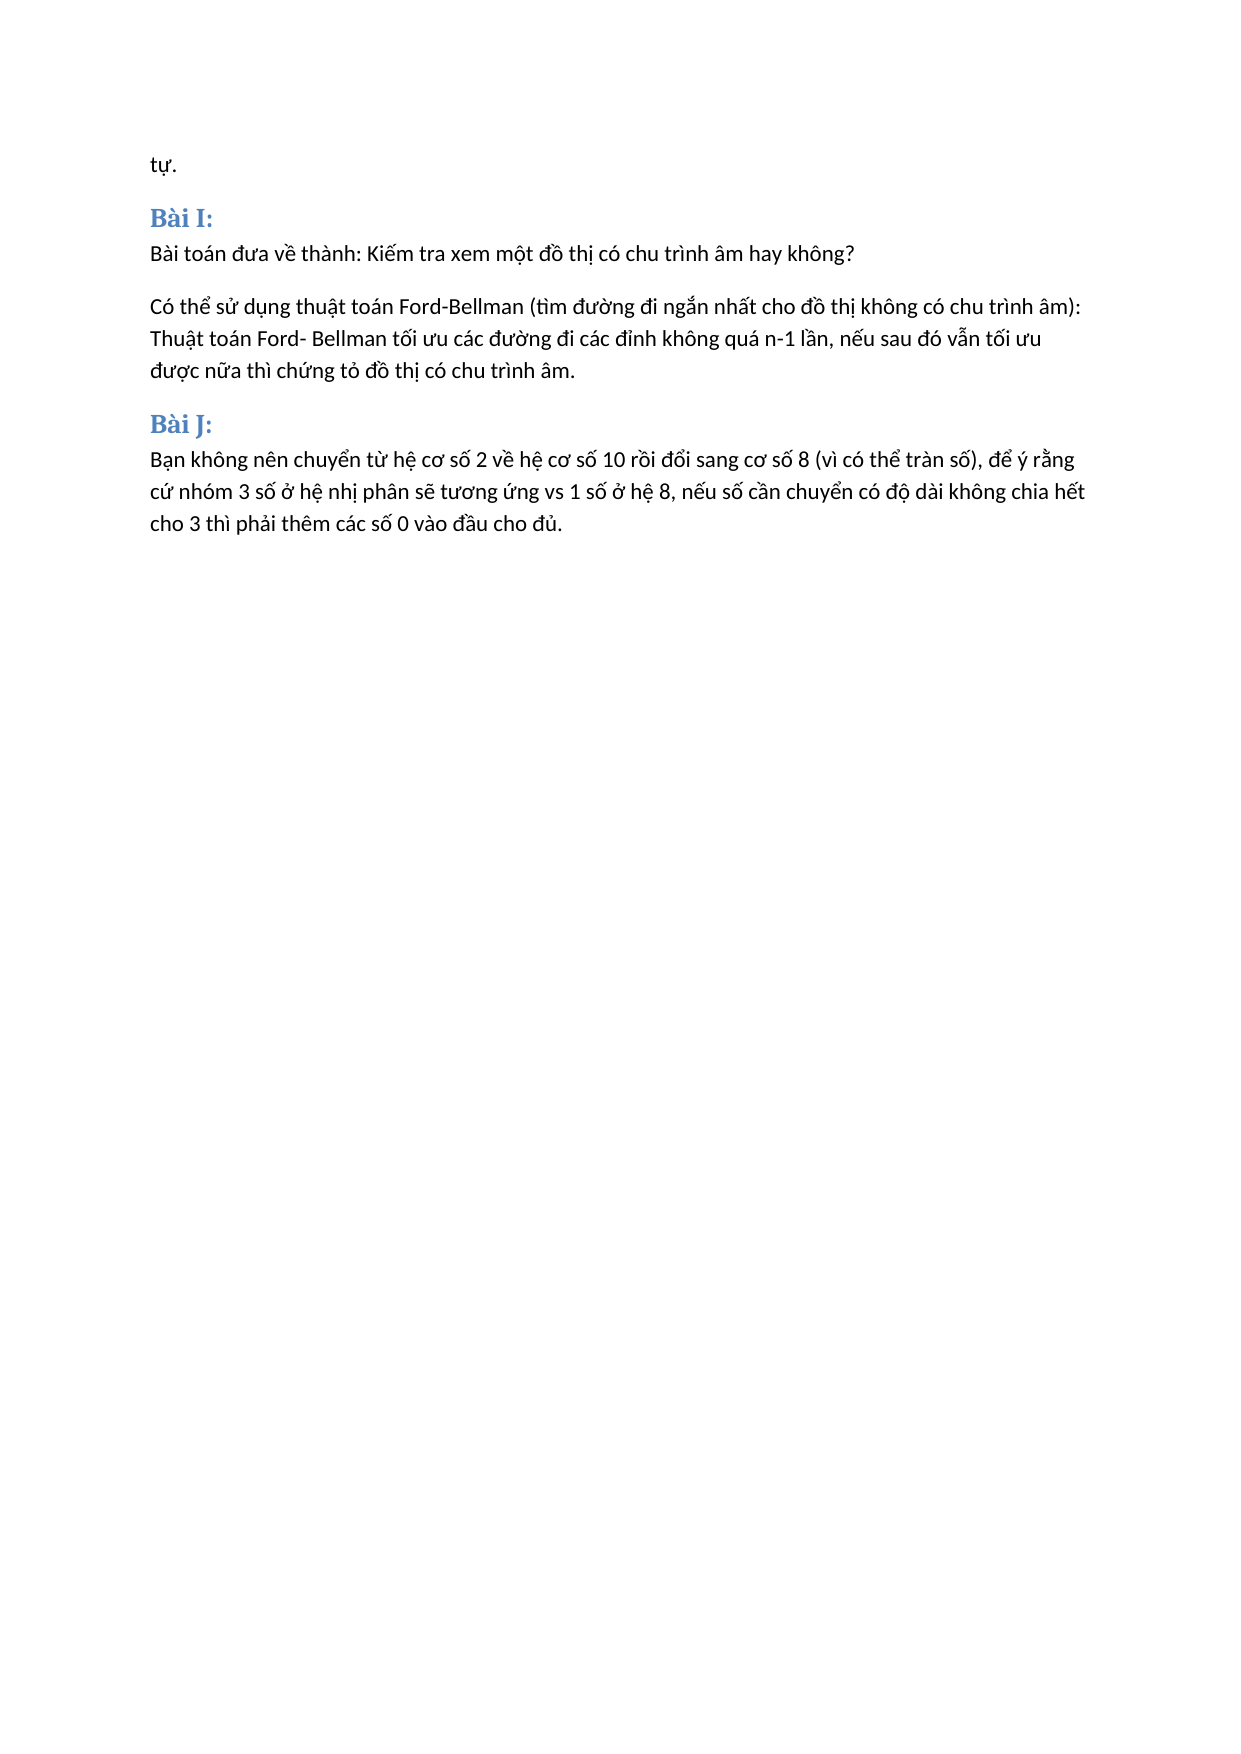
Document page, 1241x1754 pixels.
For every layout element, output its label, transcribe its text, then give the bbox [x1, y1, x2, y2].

subtitle Bài I: [150, 203, 1090, 234]
text Có thể sử dụng thuật toán Ford-Bellman (tìm đường đi ngắn nhất cho đồ thị không có chu trình âm): Thuật toán Ford- Bellman tối ưu các đường đi các đỉnh không quá n-1 lần, nếu sau đó vẫn tối ưu được nữa thì chứng tỏ đồ thị có chu trình âm. [150, 292, 1090, 384]
subtitle Bài J: [150, 409, 1090, 440]
text Bạn không nên chuyển từ hệ cơ số 2 về hệ cơ số 10 rồi đổi sang cơ số 8 (vì có thể tràn số), để ý rằng cứ nhóm 3 số ở hệ nhị phân sẽ tương ứng vs 1 số ở hệ 8, nếu số cần chuyển có độ dài không chia hết cho 3 thì phải thêm các số 0 vào đầu cho đủ. [150, 445, 1090, 537]
text tự. [150, 150, 1090, 178]
text Bài toán đưa về thành: Kiếm tra xem một đồ thị có chu trình âm hay không? [150, 239, 1090, 267]
